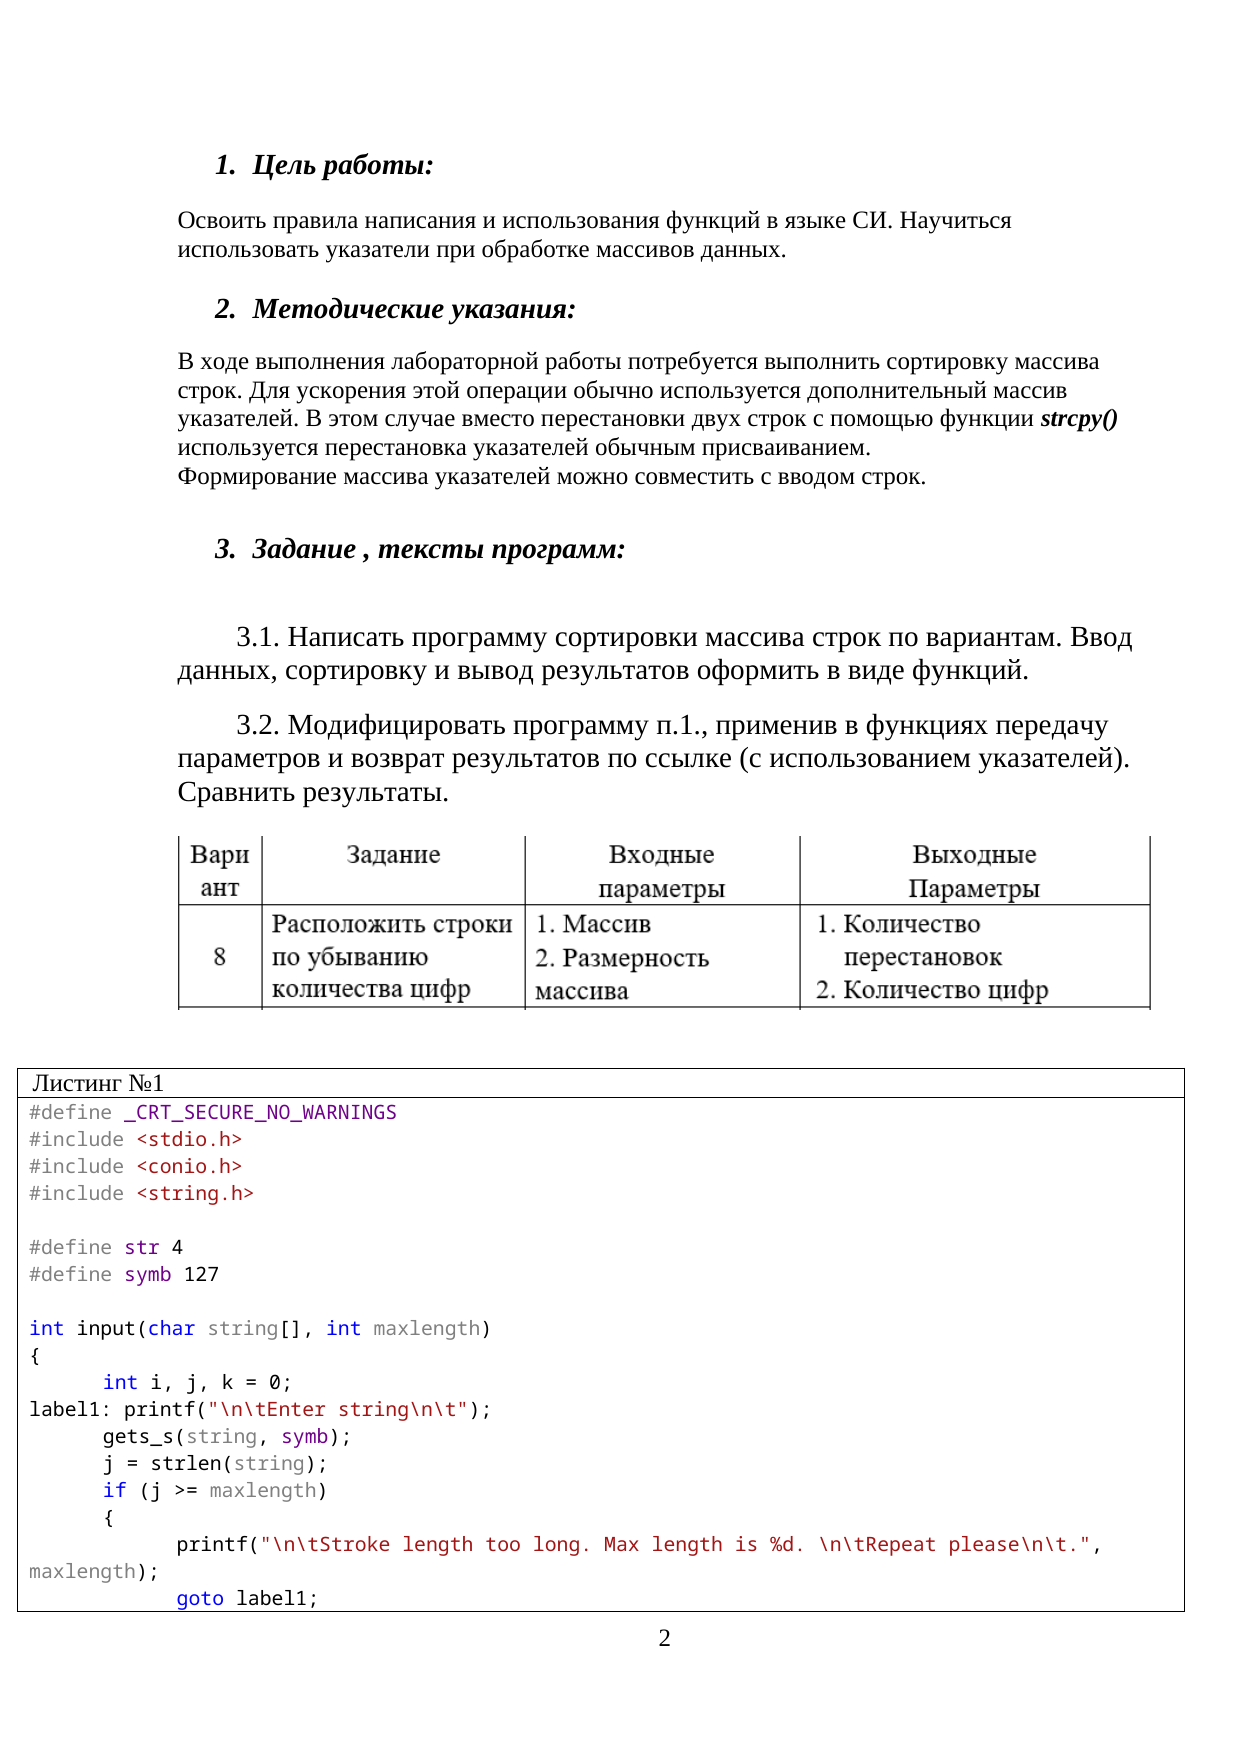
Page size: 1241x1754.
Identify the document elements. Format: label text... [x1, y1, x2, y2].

text Формирование массива указателей можно совместить с вводом строк. [177, 461, 1152, 490]
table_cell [18, 1098, 1184, 1611]
text Освоить правила написания и использования функций в языке СИ. Научиться использовать указатели при обработке массивов данных. [177, 205, 1152, 263]
list Задание , тексты программ: [215, 531, 1152, 564]
text 3.2. Модифицировать программу п.1., применив в функциях передачу параметров и возврат результатов по ссылке (с использованием указателей). Сравнить результаты. [177, 707, 1152, 807]
text 3.1. Написать программу сортировки массива строк по вариантам. Ввод данных, сортировку и вывод результатов оформить в виде функций. [177, 619, 1152, 686]
list Методические указания: [215, 292, 1152, 325]
text В ходе выполнения лабораторной работы потребуется выполнить сортировку массива строк. Для ускорения этой операции обычно используется дополнительный массив указателей. В этом случае вместо перестановки двух строк с помощью функции strcpy() используется перестановка указателей обычным присваиванием. [177, 346, 1152, 461]
table_header Листинг №1 [18, 1069, 1184, 1097]
list Цель работы: [215, 147, 1152, 180]
picture [177, 836, 1152, 1010]
